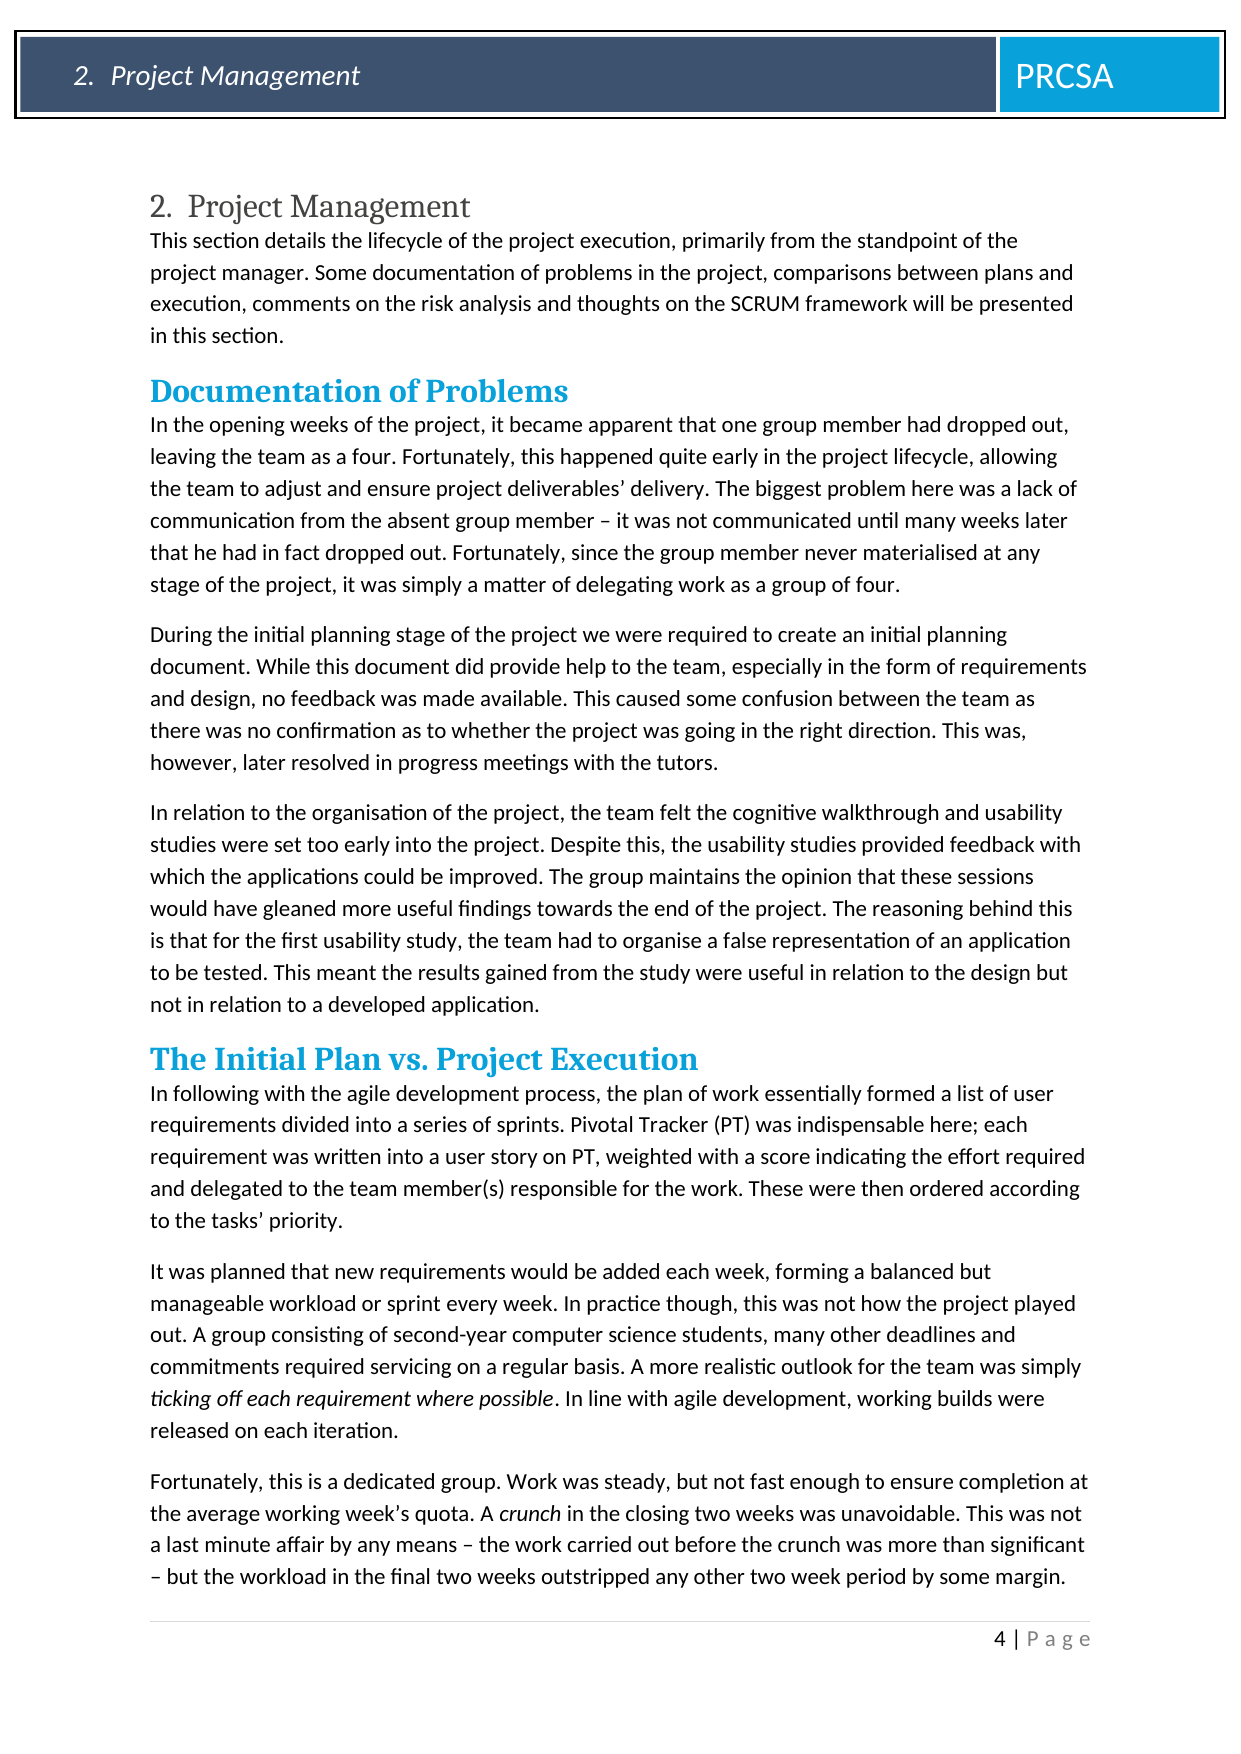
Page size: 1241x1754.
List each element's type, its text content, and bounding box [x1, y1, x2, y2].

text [150, 1467, 1090, 1591]
subtitle Project Management [150, 187, 1090, 226]
text It was planned that new requirements would be added each week, forming a balanced but manageable workload or sprint every week. In practice though, this was not how the project played out. A group consisting of second-year computer science students, many other deadlines and commitments required servicing on a regular basis. A more realistic outlook for the team was simply ticking off each requirement where possible. In line with agile development, working builds were released on each iteration. [150, 1257, 1090, 1444]
subtitle The Initial Plan vs. Project Execution [150, 1040, 1090, 1079]
text In the opening weeks of the project, it became apparent that one group member had dropped out, leaving the team as a four. Fortunately, this happened quite early in the project lifecycle, allowing the team to adjust and ensure project deliverables’ delivery. The biggest problem here was a lack of communication from the absent group member – it was not communicated until many weeks later that he had in fact dropped out. Fortunately, since the group member never materialised at any stage of the project, it was simply a matter of delegating work as a group of four. [150, 410, 1090, 598]
text In relation to the organisation of the project, the team felt the cognitive walkthrough and usability studies were set too early into the project. Despite this, the usability studies provided feedback with which the applications could be improved. The group maintains the opinion that these sessions would have gleaned more useful findings towards the end of the project. The reasoning behind this is that for the first usability study, the team had to organise a false representation of an application to be tested. This meant the results gained from the study were useful in relation to the design but not in relation to a developed application. [150, 798, 1090, 1018]
text During the initial planning stage of the project we were required to create an initial planning document. While this document did provide help to the team, especially in the form of requirements and design, no feedback was made available. This caused some confusion between the team as there was no confirmation as to whether the project was going in the right direction. This was, however, later resolved in progress meetings with the tutors. [150, 620, 1090, 776]
text In following with the agile development process, the plan of work essentially formed a list of user requirements divided into a series of sprints. Pivotal Tracker (PT) was indispensable here; each requirement was written into a user story on PT, weighted with a score indicating the effort required and delegated to the team member(s) responsible for the work. These were then ordered according to the tasks’ priority. [150, 1079, 1090, 1234]
text This section details the lifecycle of the project execution, primarily from the standpoint of the project manager. Some documentation of problems in the project, comparisons between plans and execution, comments on the risk analysis and thoughts on the SCRUM framework will be presented in this section. [150, 226, 1090, 349]
subtitle Documentation of Problems [150, 372, 1090, 410]
